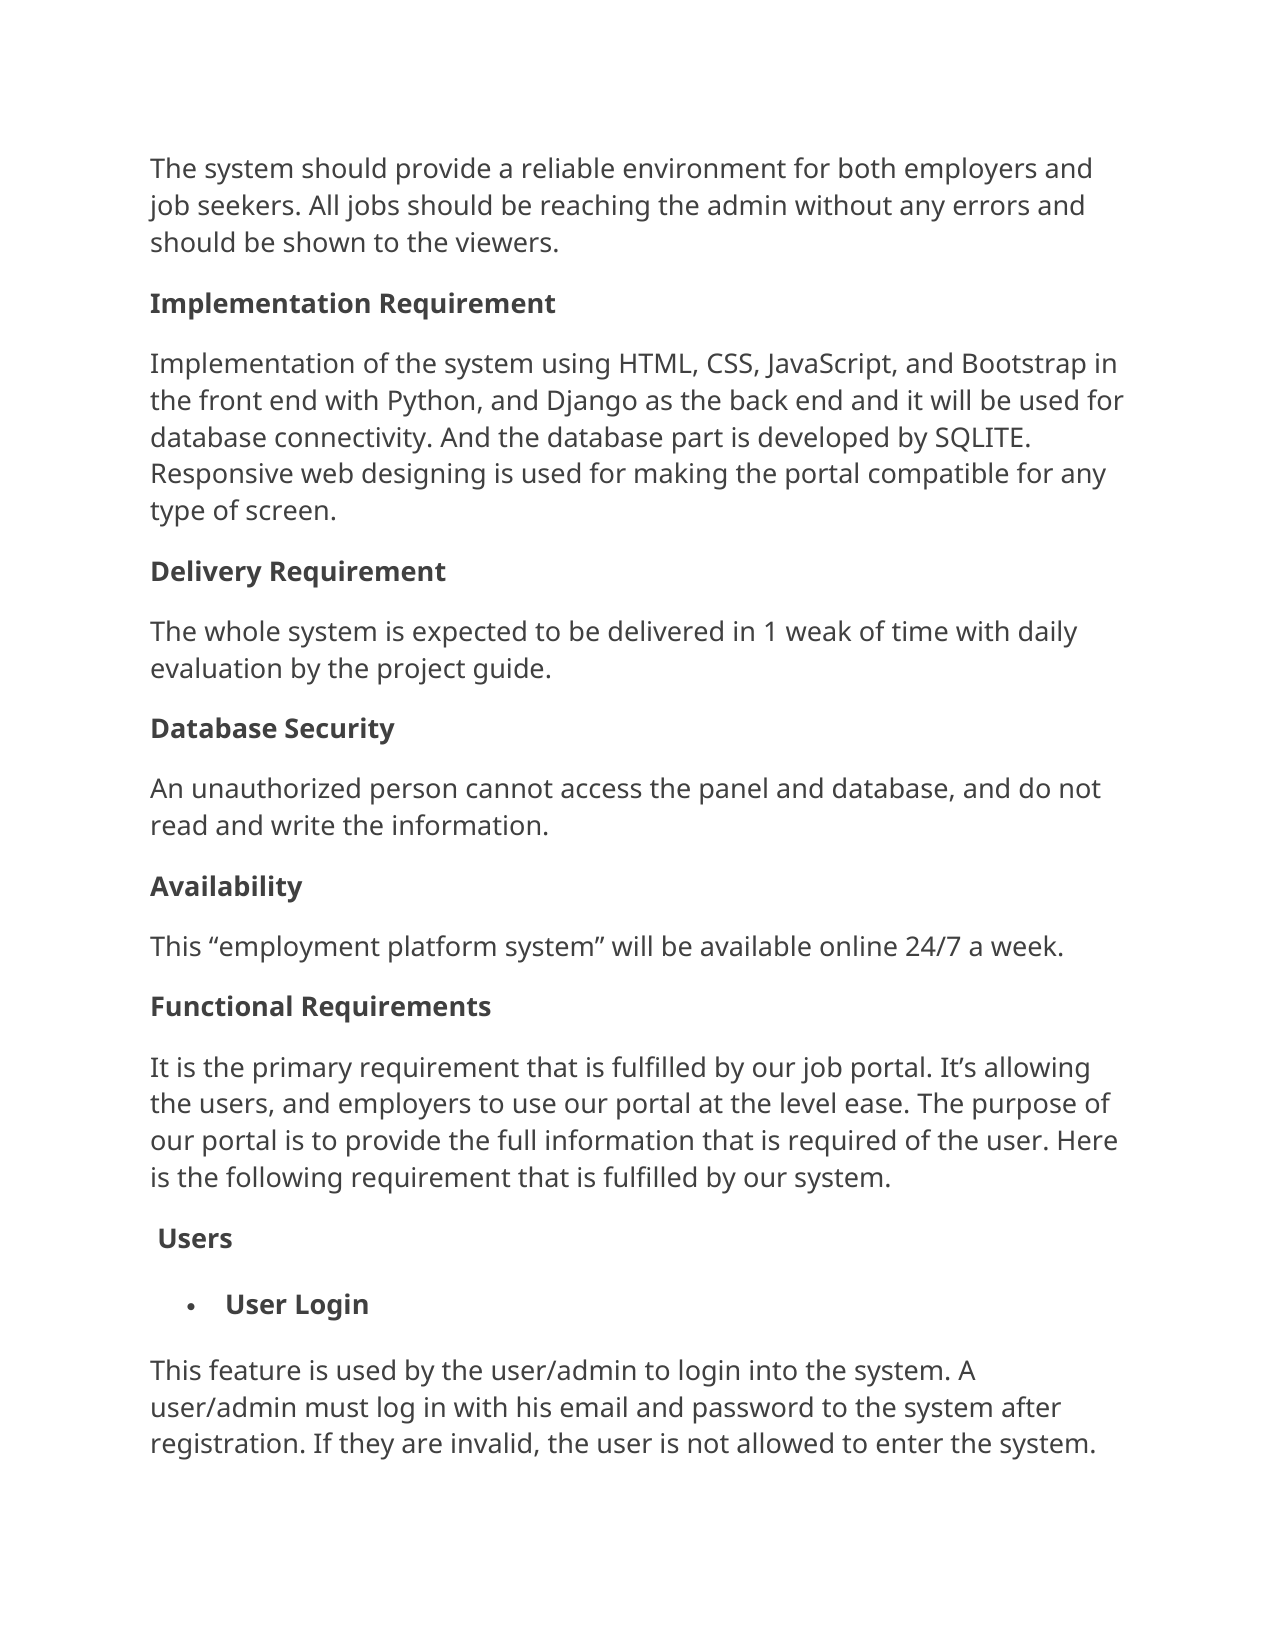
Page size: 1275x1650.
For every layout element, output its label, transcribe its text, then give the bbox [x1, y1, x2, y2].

text Implementation of the system using HTML, CSS, JavaScript, and Bootstrap in the front end with Python, and Django as the back end and it will be used for database connectivity. And the database part is developed by SQLITE. Responsive web designing is used for making the portal compatible for any type of screen. [150, 344, 1125, 529]
text It is the primary requirement that is fulfilled by our job portal. It’s allowing the users, and employers to use our portal at the level ease. The purpose of our portal is to provide the full information that is required of the user. Here is the following requirement that is fulfilled by our system. [150, 1048, 1125, 1196]
text Users [150, 1219, 1125, 1256]
text Delivery Requirement [150, 552, 1125, 589]
text Implementation Requirement [150, 284, 1125, 321]
text Functional Requirements [150, 988, 1125, 1025]
text An unauthorized person cannot access the panel and database, and do not read and write the information. [150, 770, 1125, 844]
text Availability [150, 867, 1125, 904]
text This feature is used by the user/admin to login into the system. A user/admin must log in with his email and password to the system after registration. If they are invalid, the user is not allowed to enter the system. [150, 1351, 1125, 1462]
text Database Security [150, 710, 1125, 747]
text The system should provide a reliable environment for both employers and job seekers. All jobs should be reaching the admin without any errors and should be shown to the viewers. [150, 150, 1125, 261]
list User Login [187, 1285, 1125, 1322]
text This “employment platform system” will be available online 24/7 a week. [150, 927, 1125, 964]
text The whole system is expected to be delivered in 1 weak of time with daily evaluation by the project guide. [150, 612, 1125, 686]
